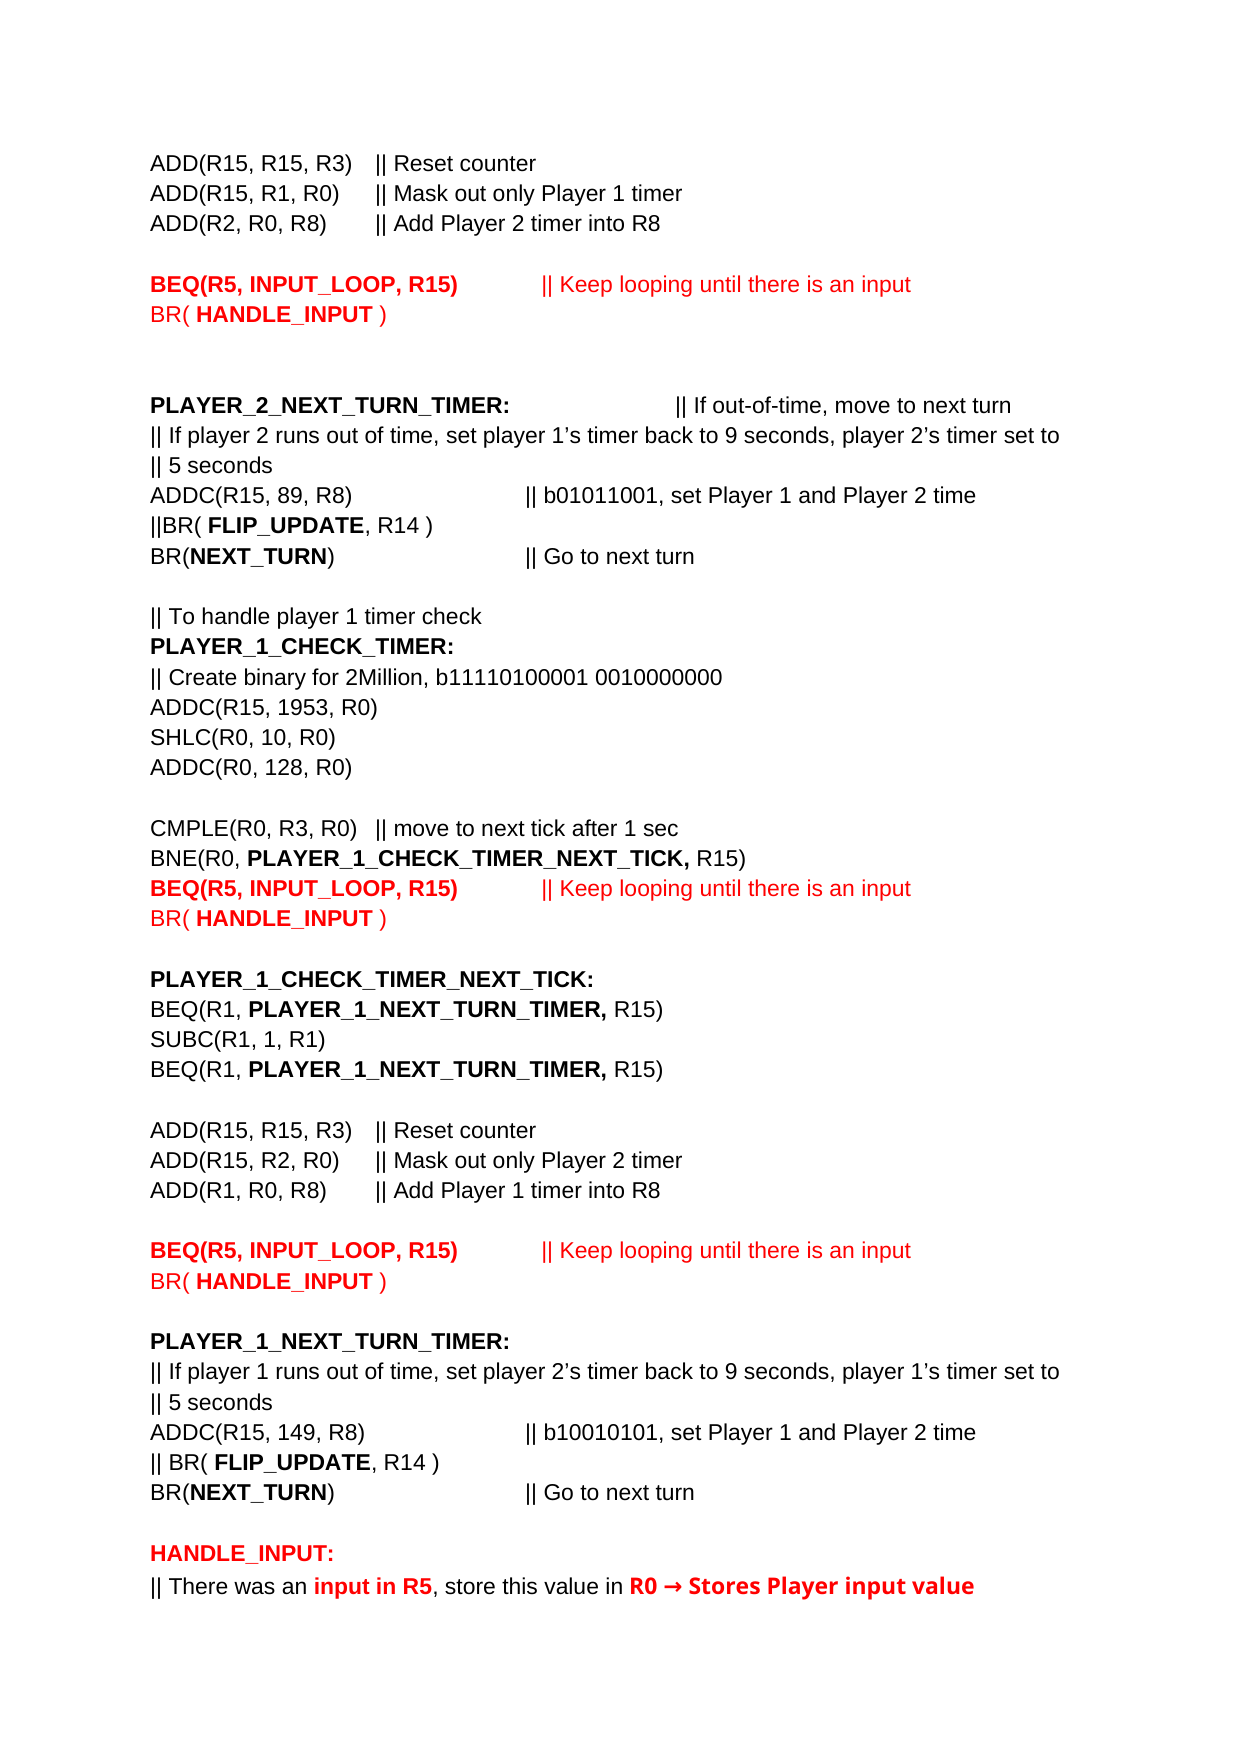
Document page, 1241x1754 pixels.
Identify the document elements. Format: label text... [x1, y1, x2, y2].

text || To handle player 1 timer check [150, 603, 1090, 629]
text ||BR( FLIP_UPDATE, R14 ) [150, 512, 1090, 539]
text PLAYER_1_CHECK_TIMER_NEXT_TICK: [150, 966, 1090, 992]
text PLAYER_1_CHECK_TIMER: [150, 633, 1090, 660]
text BR( HANDLE_INPUT ) [150, 905, 1090, 932]
text PLAYER_2_NEXT_TURN_TIMER: || If out-of-time, move to next turn [150, 392, 1090, 418]
text || There was an input in R5, store this value in R0 → Stores Player input value [150, 1570, 1090, 1601]
text BEQ(R5, INPUT_LOOP, R15) || Keep looping until there is an input [150, 1237, 1090, 1264]
text ADDC(R15, 1953, R0) [150, 694, 1090, 720]
text BEQ(R5, INPUT_LOOP, R15) || Keep looping until there is an input [150, 875, 1090, 901]
text BEQ(R5, INPUT_LOOP, R15) || Keep looping until there is an input [150, 271, 1090, 297]
text HANDLE_INPUT: [150, 1539, 1090, 1566]
text || If player 2 runs out of time, set player 1’s timer back to 9 seconds, player 2’s timer set to [150, 422, 1090, 448]
text SHLC(R0, 10, R0) [150, 724, 1090, 750]
text || Create binary for 2Million, b11110100001 0010000000 [150, 663, 1090, 690]
text || If player 1 runs out of time, set player 2’s timer back to 9 seconds, player 1’s timer set to [150, 1358, 1090, 1385]
text BNE(R0, PLAYER_1_CHECK_TIMER_NEXT_TICK, R15) [150, 845, 1090, 871]
text BEQ(R1, PLAYER_1_NEXT_TURN_TIMER, R15) [150, 1056, 1090, 1083]
text ADD(R2, R0, R8) || Add Player 2 timer into R8 [150, 210, 1090, 237]
text || 5 seconds [150, 1388, 1090, 1415]
text BR(NEXT_TURN) || Go to next turn [150, 1479, 1090, 1506]
text SUBC(R1, 1, R1) [150, 1026, 1090, 1052]
text || BR( FLIP_UPDATE, R14 ) [150, 1449, 1090, 1475]
text ADD(R15, R2, R0) || Mask out only Player 2 timer [150, 1147, 1090, 1173]
text CMPLE(R0, R3, R0) || move to next tick after 1 sec [150, 814, 1090, 841]
text ADDC(R15, 89, R8) || b01011001, set Player 1 and Player 2 time [150, 482, 1090, 509]
text BR(NEXT_TURN) || Go to next turn [150, 543, 1090, 569]
text ADDC(R15, 149, R8) || b10010101, set Player 1 and Player 2 time [150, 1419, 1090, 1445]
text ADD(R15, R1, R0) || Mask out only Player 1 timer [150, 180, 1090, 207]
text ADD(R15, R15, R3) || Reset counter [150, 150, 1090, 176]
text || 5 seconds [150, 452, 1090, 478]
text BR( HANDLE_INPUT ) [150, 1268, 1090, 1294]
text PLAYER_1_NEXT_TURN_TIMER: [150, 1328, 1090, 1354]
text ADD(R15, R15, R3) || Reset counter [150, 1117, 1090, 1143]
text ADDC(R0, 128, R0) [150, 754, 1090, 781]
text BR( HANDLE_INPUT ) [150, 301, 1090, 327]
text BEQ(R1, PLAYER_1_NEXT_TURN_TIMER, R15) [150, 996, 1090, 1022]
text ADD(R1, R0, R8) || Add Player 1 timer into R8 [150, 1177, 1090, 1203]
